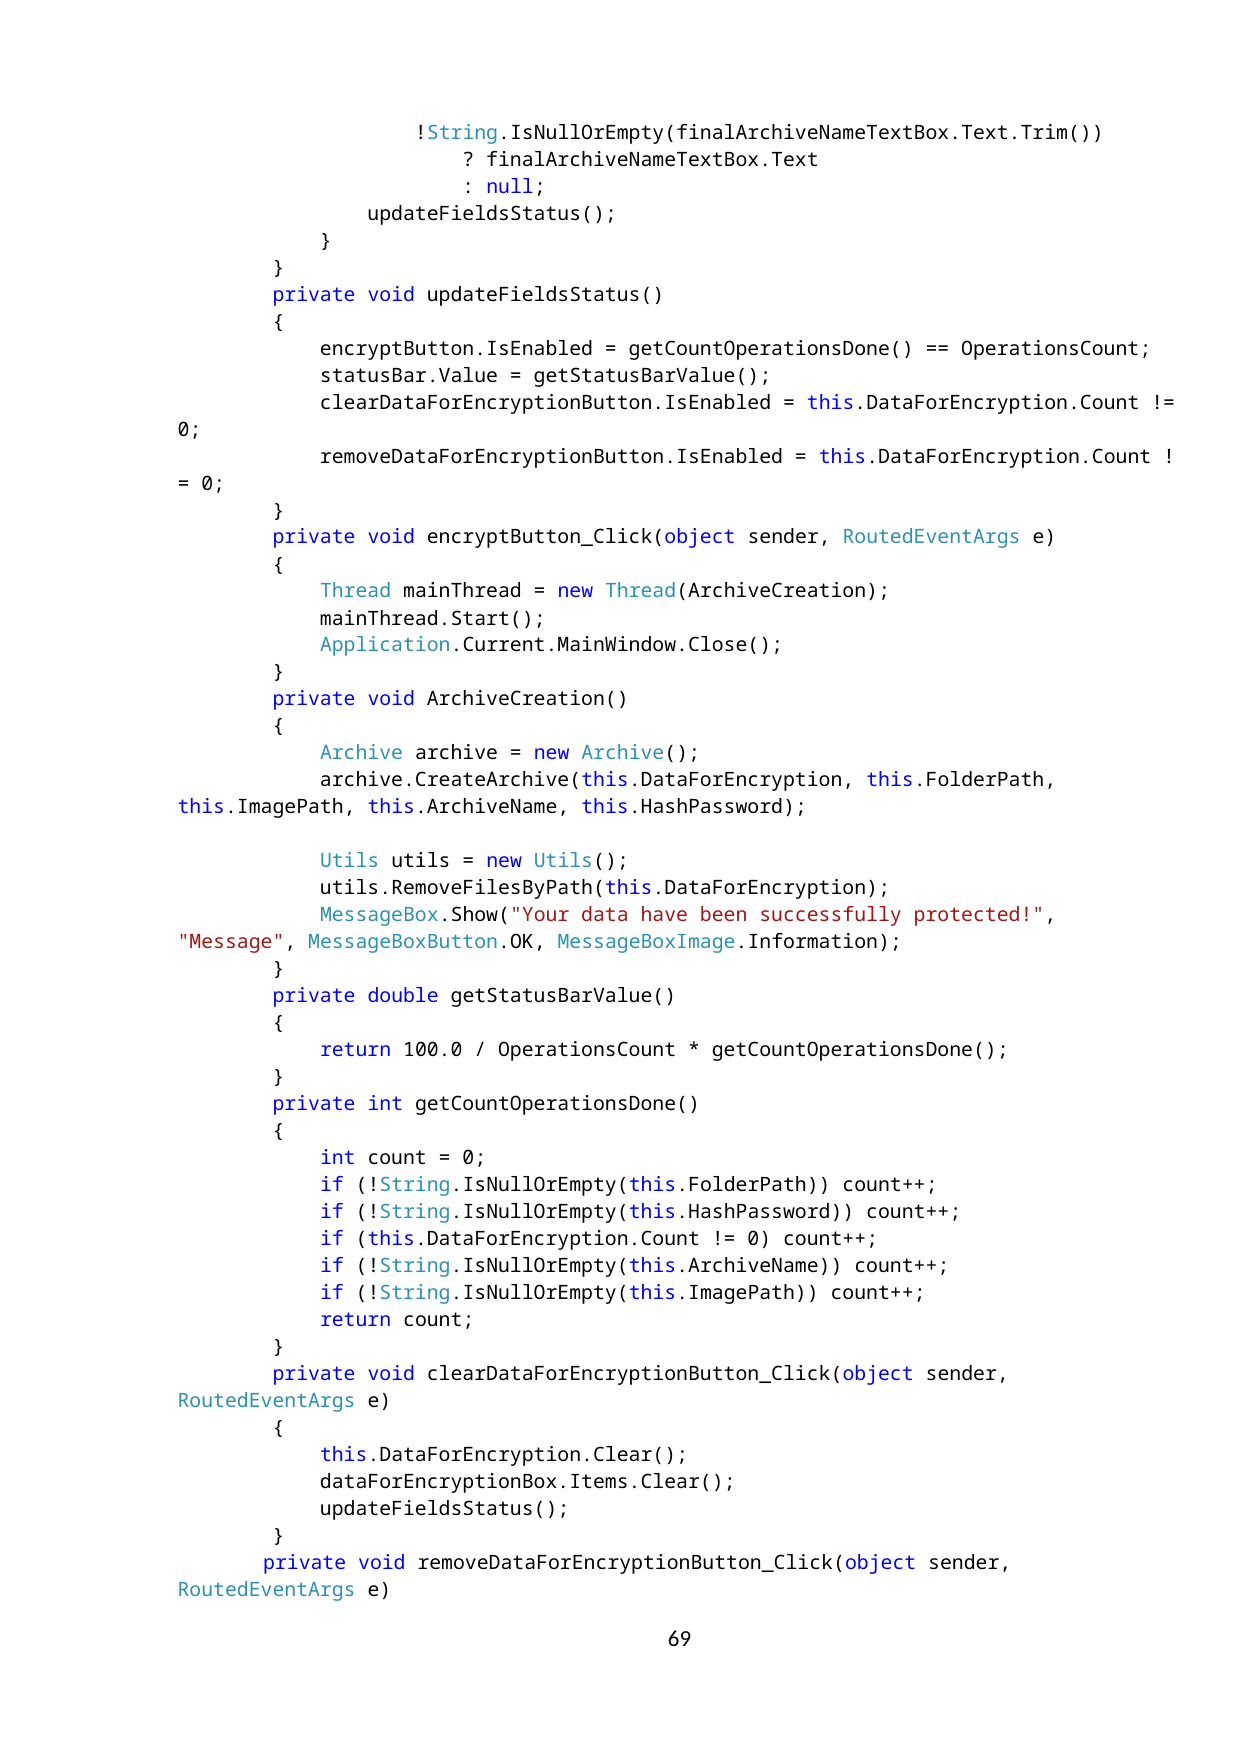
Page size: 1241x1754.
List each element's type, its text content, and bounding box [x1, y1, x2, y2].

text dataForEncryptionBox.Items.Clear(); [177, 1467, 1181, 1494]
text } [177, 253, 1181, 280]
text { [177, 1008, 1181, 1035]
text private void removeDataForEncryptionButton_Click(object sender, RoutedEventArgs e) [177, 1548, 1181, 1602]
text } [177, 1332, 1181, 1359]
text : null; [177, 172, 1181, 199]
text encryptButton.IsEnabled = getCountOperationsDone() == OperationsCount; [177, 334, 1181, 361]
text this.DataForEncryption.Clear(); [177, 1440, 1181, 1467]
text updateFieldsStatus(); [177, 1494, 1181, 1521]
text } [177, 1521, 1181, 1548]
text private void encryptButton_Click(object sender, RoutedEventArgs e) [177, 523, 1181, 550]
text Thread mainThread = new Thread(ArchiveCreation); [177, 577, 1181, 604]
text } [177, 496, 1181, 523]
text utils.RemoveFilesByPath(this.DataForEncryption); [177, 873, 1181, 901]
text Application.Current.MainWindow.Close(); [177, 631, 1181, 658]
text if (!String.IsNullOrEmpty(this.ImagePath)) count++; [177, 1278, 1181, 1305]
text private void clearDataForEncryptionButton_Click(object sender, RoutedEventArgs e) [177, 1359, 1181, 1413]
text { [177, 712, 1181, 739]
text Archive archive = new Archive(); [177, 739, 1181, 766]
text if (this.DataForEncryption.Count != 0) count++; [177, 1224, 1181, 1251]
text private void ArchiveCreation() [177, 685, 1181, 712]
text clearDataForEncryptionButton.IsEnabled = this.DataForEncryption.Count != 0; [177, 388, 1181, 442]
text updateFieldsStatus(); [177, 199, 1181, 226]
text private void updateFieldsStatus() [177, 280, 1181, 307]
text { [177, 1116, 1181, 1143]
text Utils utils = new Utils(); [177, 847, 1181, 873]
text archive.CreateArchive(this.DataForEncryption, this.FolderPath, this.ImagePath, this.ArchiveName, this.HashPassword); [177, 766, 1181, 819]
text private int getCountOperationsDone() [177, 1089, 1181, 1116]
text } [177, 658, 1181, 685]
text return 100.0 / OperationsCount * getCountOperationsDone(); [177, 1035, 1181, 1062]
text MessageBox.Show("Your data have been successfully protected!", "Message", MessageBoxButton.OK, MessageBoxImage.Information); [177, 901, 1181, 954]
text statusBar.Value = getStatusBarValue(); [177, 361, 1181, 388]
text ? finalArchiveNameTextBox.Text [177, 145, 1181, 172]
text { [177, 307, 1181, 334]
text removeDataForEncryptionButton.IsEnabled = this.DataForEncryption.Count != 0; [177, 442, 1181, 496]
text if (!String.IsNullOrEmpty(this.HashPassword)) count++; [177, 1197, 1181, 1224]
text } [177, 226, 1181, 253]
text !String.IsNullOrEmpty(finalArchiveNameTextBox.Text.Trim()) [177, 118, 1181, 145]
text } [177, 954, 1181, 981]
text { [177, 550, 1181, 577]
text if (!String.IsNullOrEmpty(this.ArchiveName)) count++; [177, 1251, 1181, 1278]
text mainThread.Start(); [177, 604, 1181, 631]
text return count; [177, 1305, 1181, 1332]
text { [177, 1413, 1181, 1440]
text private double getStatusBarValue() [177, 981, 1181, 1008]
text } [177, 1062, 1181, 1089]
text if (!String.IsNullOrEmpty(this.FolderPath)) count++; [177, 1170, 1181, 1197]
text int count = 0; [177, 1143, 1181, 1170]
